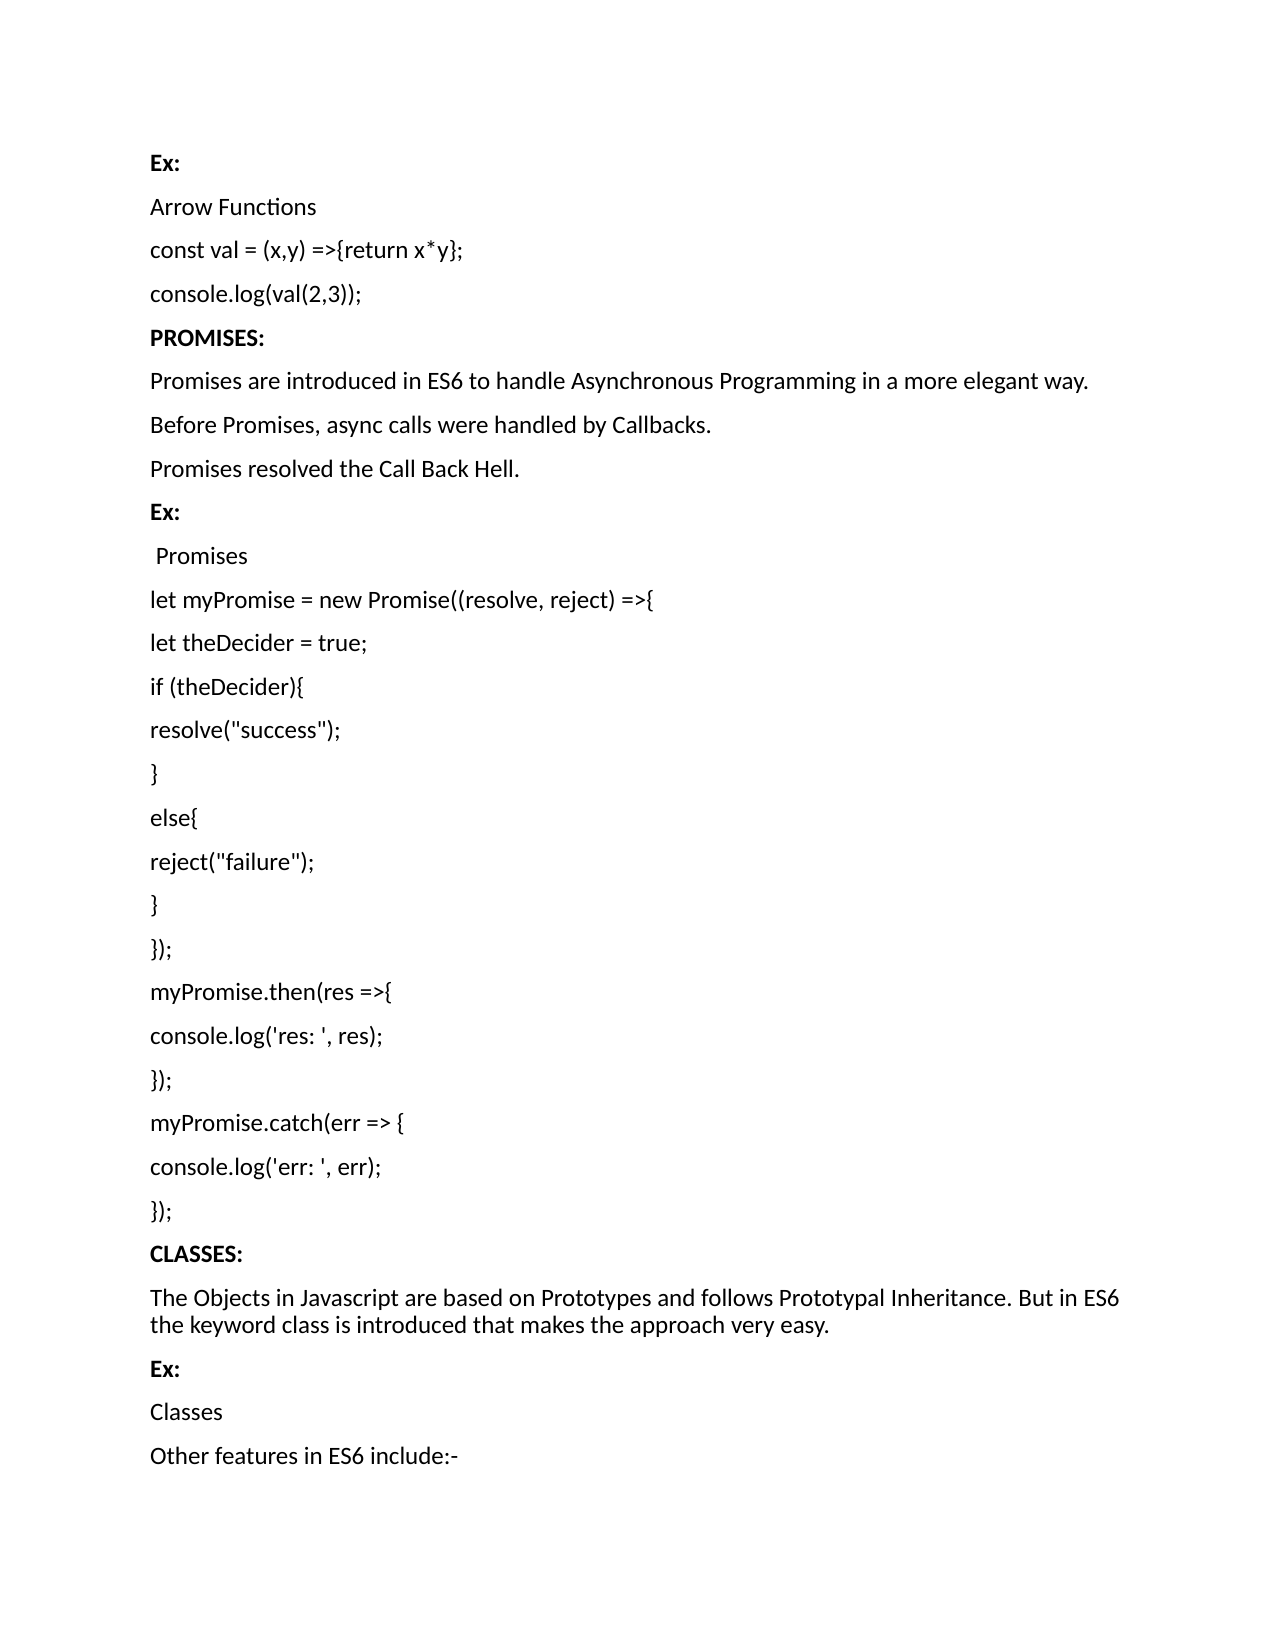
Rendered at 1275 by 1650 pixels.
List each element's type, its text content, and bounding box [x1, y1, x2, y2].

text Arrow Functions [150, 194, 1125, 221]
text } [150, 892, 1125, 919]
text else{ [150, 805, 1125, 832]
text CLASSES: [150, 1241, 1125, 1268]
text The Objects in Javascript are based on Prototypes and follows Prototypal Inheritance. But in ES6 the keyword class is introduced that makes the approach very easy. [150, 1285, 1125, 1339]
text } [150, 761, 1125, 788]
text if (theDecider){ [150, 674, 1125, 701]
text console.log('err: ', err); [150, 1154, 1125, 1181]
text }); [150, 1197, 1125, 1224]
text myPromise.catch(err => { [150, 1110, 1125, 1137]
text Ex: [150, 499, 1125, 526]
text reject("failure"); [150, 848, 1125, 875]
text let theDecider = true; [150, 630, 1125, 657]
text Promises [150, 543, 1125, 570]
text console.log('res: ', res); [150, 1023, 1125, 1050]
text let myPromise = new Promise((resolve, reject) =>{ [150, 586, 1125, 613]
text PROMISES: [150, 324, 1125, 352]
text }); [150, 1067, 1125, 1093]
text Classes [150, 1399, 1125, 1426]
text Ex: [150, 1355, 1125, 1382]
text const val = (x,y) =>{return x*y}; [150, 237, 1125, 264]
text myPromise.then(res =>{ [150, 979, 1125, 1006]
text Promises resolved the Call Back Hell. [150, 456, 1125, 482]
text console.log(val(2,3)); [150, 281, 1125, 308]
text resolve("success"); [150, 717, 1125, 744]
text Promises are introduced in ES6 to handle Asynchronous Programming in a more elegant way. [150, 368, 1125, 395]
text Ex: [150, 150, 1125, 177]
text }); [150, 936, 1125, 963]
text Other features in ES6 include:- [150, 1443, 1125, 1470]
text Before Promises, async calls were handled by Callbacks. [150, 412, 1125, 439]
